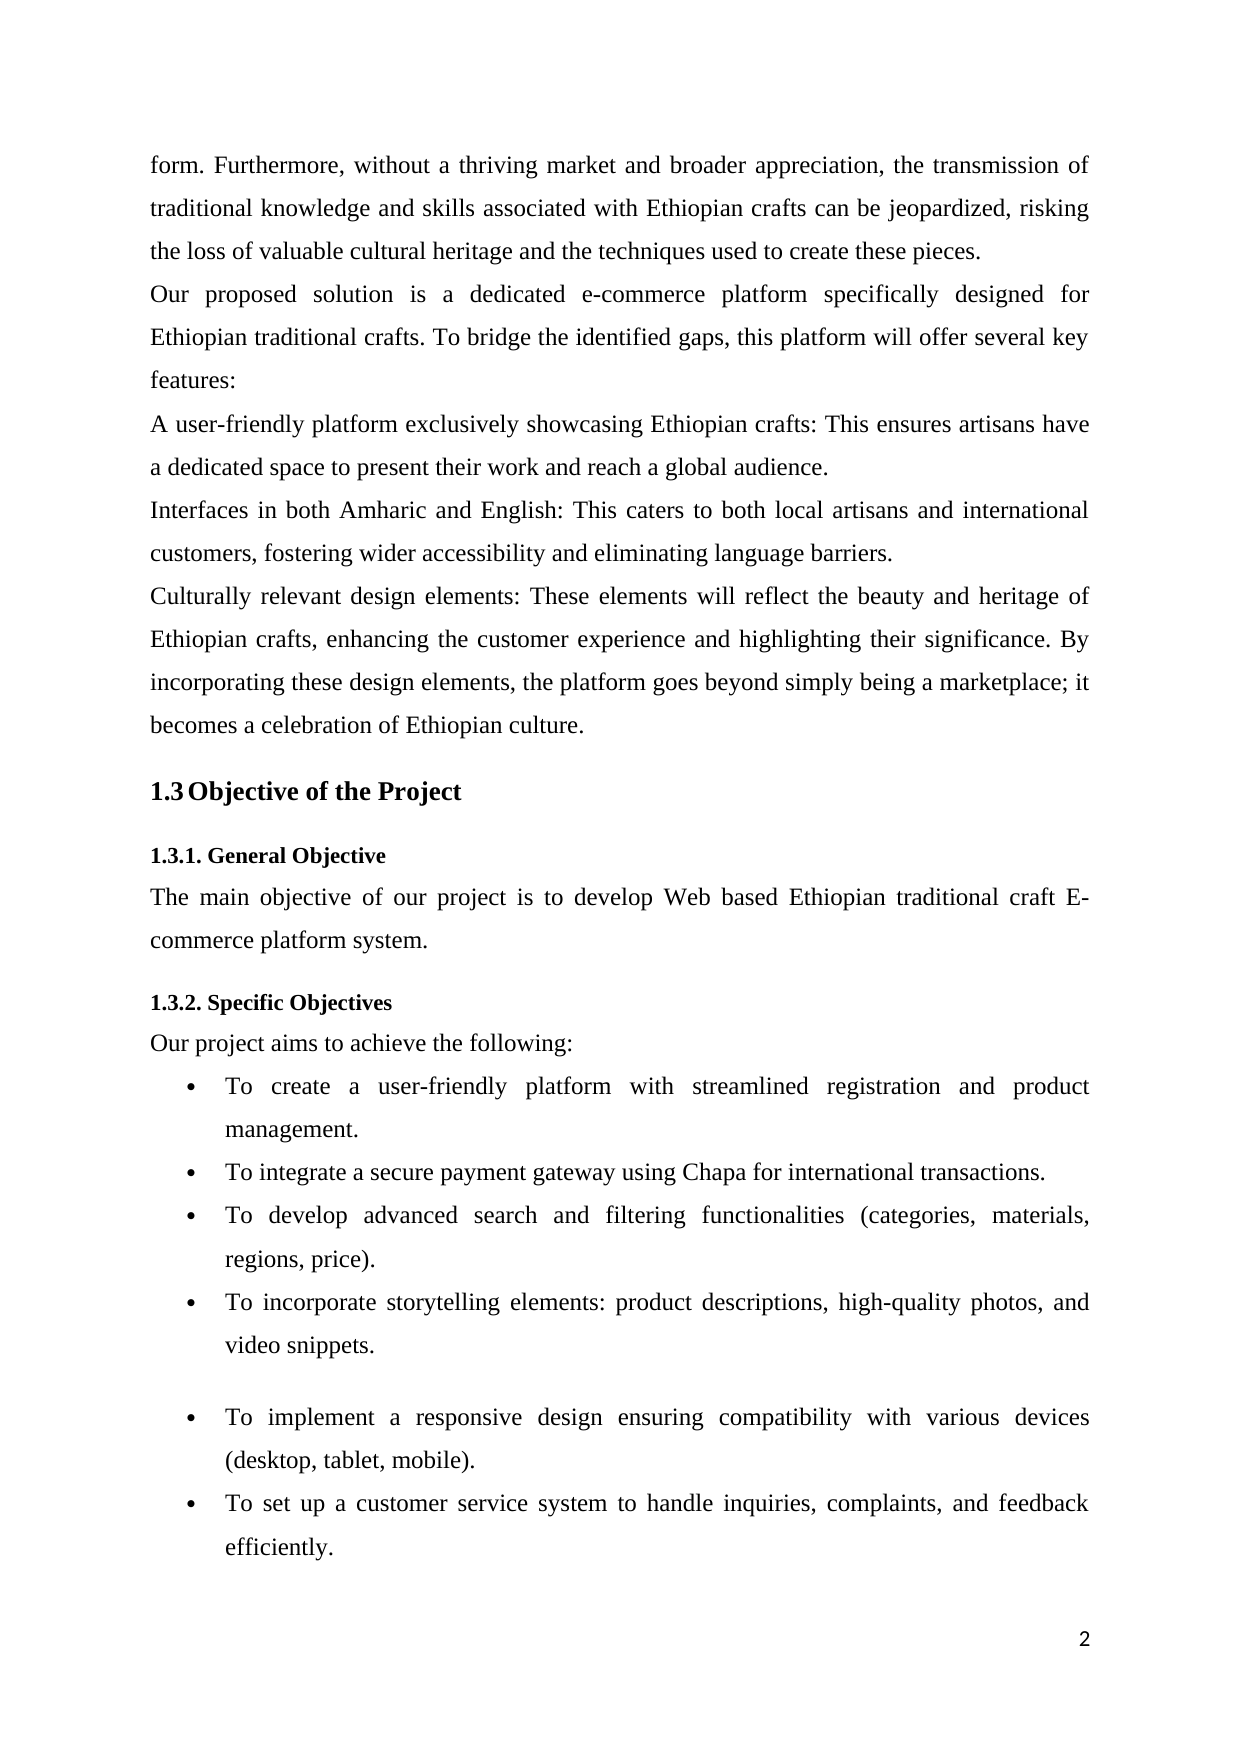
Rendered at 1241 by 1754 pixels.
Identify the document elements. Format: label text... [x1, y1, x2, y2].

text Our proposed solution is a dedicated e-commerce platform specifically designed for Ethiopian traditional crafts. To bridge the identified gaps, this platform will offer several key features: [150, 279, 1090, 394]
text The main objective of our project is to develop Web based Ethiopian traditional craft E-commerce platform system. [150, 882, 1090, 953]
list To incorporate storytelling elements: product descriptions, high-quality photos, and video snippets. [187, 1287, 1090, 1359]
list To implement a responsive design ensuring compatibility with various devices (desktop, tablet, mobile). [187, 1402, 1090, 1474]
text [150, 150, 1090, 265]
text Interfaces in both Amharic and English: This caters to both local artisans and international customers, fostering wider accessibility and eliminating language barriers. [150, 495, 1090, 567]
text Our project aims to achieve the following: [150, 1028, 1090, 1057]
subtitle 1.3.2. Specific Objectives [150, 989, 1090, 1015]
subtitle Objective of the Project [150, 774, 1090, 806]
text Culturally relevant design elements: These elements will reflect the beauty and heritage of Ethiopian crafts, enhancing the customer experience and highlighting their significance. By incorporating these design elements, the platform goes beyond simply being a marketplace; it becomes a celebration of Ethiopian culture. [150, 581, 1090, 739]
list To develop advanced search and filtering functionalities (categories, materials, regions, price). [187, 1201, 1090, 1272]
list To integrate a secure payment gateway using Chapa for international transactions. [187, 1157, 1090, 1186]
list To create a user-friendly platform with streamlined registration and product management. [187, 1071, 1090, 1143]
list To set up a customer service system to handle inquiries, complaints, and feedback efficiently. [187, 1488, 1090, 1560]
text A user-friendly platform exclusively showcasing Ethiopian crafts: This ensures artisans have a dedicated space to present their work and reach a global audience. [150, 409, 1090, 481]
subtitle 1.3.1. General Objective [150, 842, 1090, 868]
